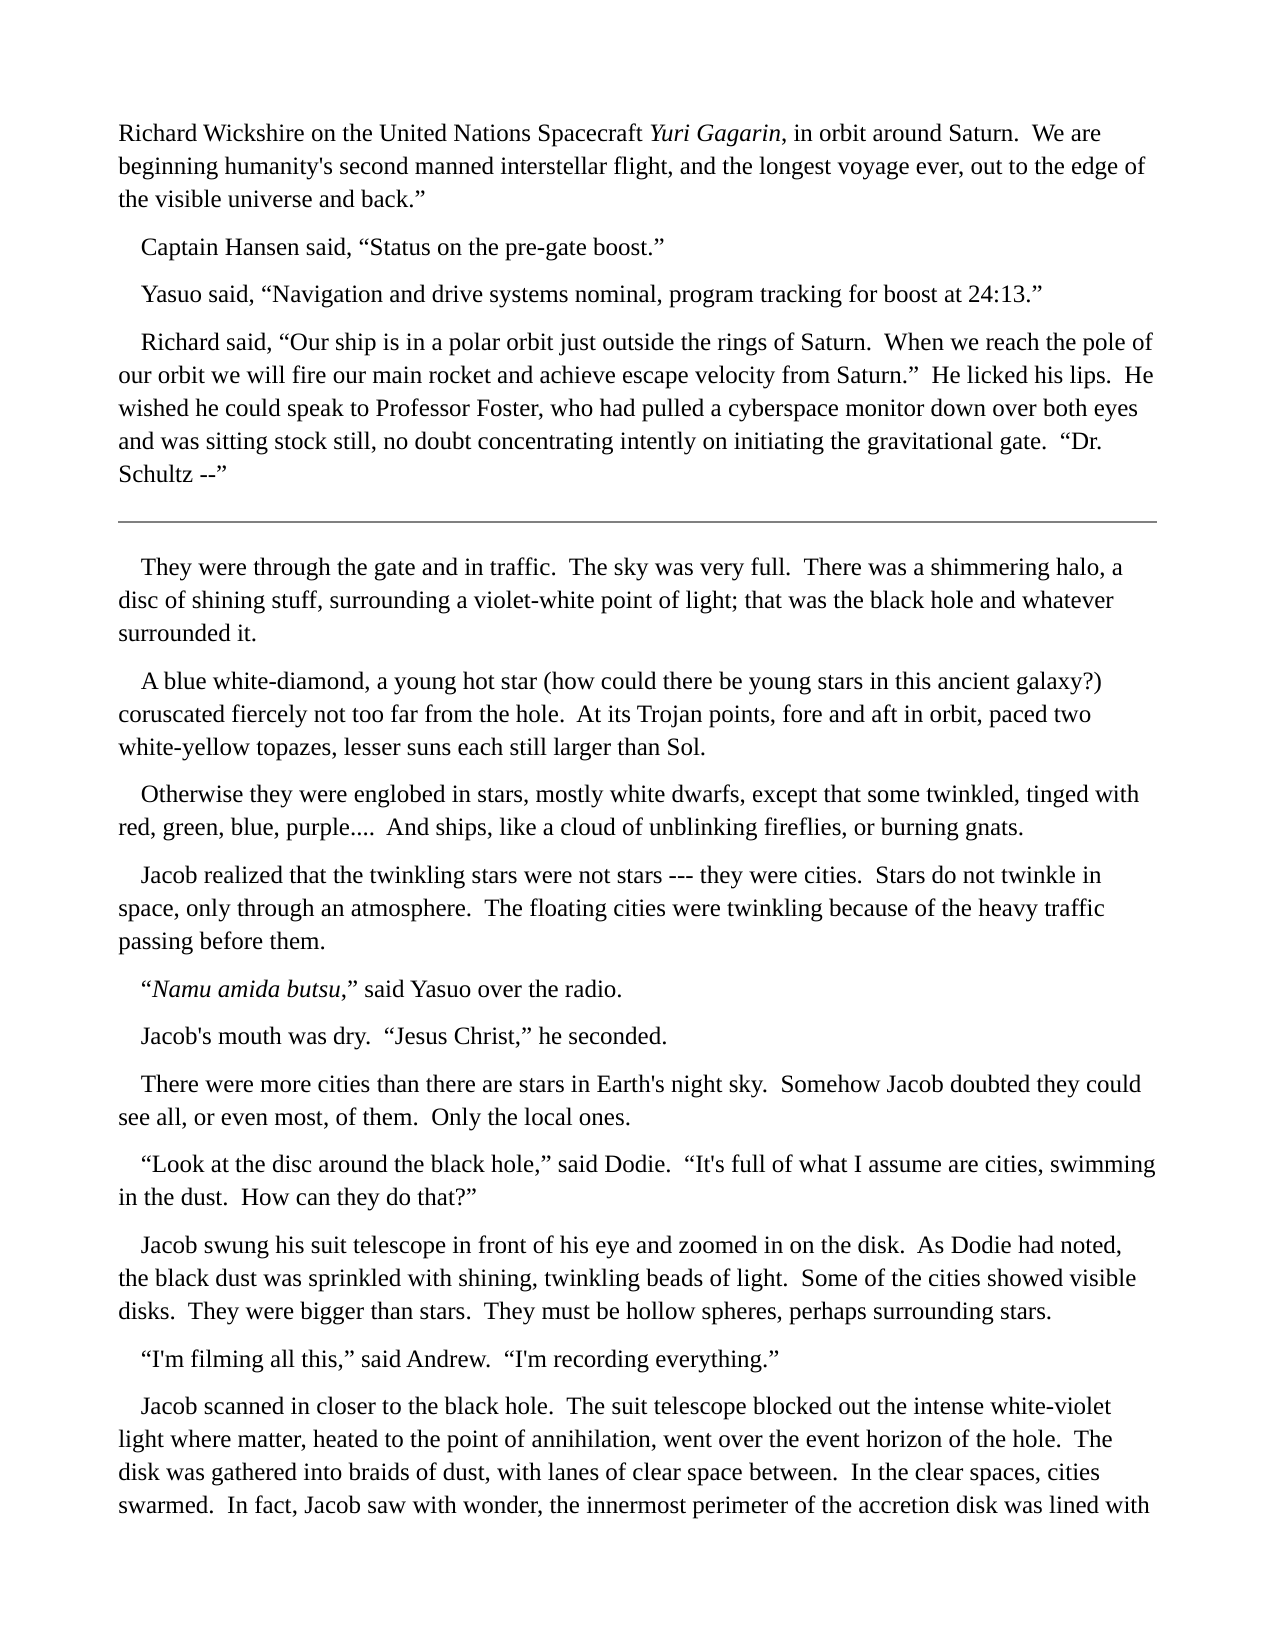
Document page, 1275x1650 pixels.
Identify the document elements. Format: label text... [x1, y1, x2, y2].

list Richard said, “Our ship is in a polar orbit just outside the rings of Saturn. When we reach the pole of our orbit we will fire our main rocket and achieve escape velocity from Saturn.” He licked his lips. He wished he could speak to Professor Foster, who had pulled a cyberspace monitor down over both eyes and was sitting stock still, no doubt concentrating intently on initiating the gravitational gate. “Dr. Schultz --” [118, 327, 1157, 488]
list Otherwise they were englobed in stars, mostly white dwarfs, except that some twinkled, tinged with red, green, blue, purple.... And ships, like a cloud of unblinking fireflies, or burning gnats. [118, 779, 1157, 841]
list Jacob realized that the twinkling stars were not stars --- they were cities. Stars do not twinkle in space, only through an atmosphere. The floating cities were twinkling because of the heavy traffic passing before them. [118, 860, 1157, 955]
list A blue white-diamond, a young hot star (how could there be young stars in this ancient galaxy?) coruscated fiercely not too far from the hole. At its Trojan points, fore and aft in orbit, paced two white-yellow topazes, lesser suns each still larger than Sol. [118, 666, 1157, 761]
list They were through the gate and in traffic. The sky was very full. There was a shimmering halo, a disc of shining stuff, surrounding a violet-white point of light; that was the black hole and whatever surrounded it. [118, 552, 1157, 647]
list Jacob swung his suit telescope in front of his eye and zoomed in on the disk. As Dodie had noted, the black dust was sprinkled with shining, twinkling beads of light. Some of the cities showed visible disks. They were bigger than stars. They must be hollow spheres, perhaps surrounding stars. [118, 1230, 1157, 1325]
list Captain Hansen said, “Status on the pre-gate boost.” [118, 232, 1157, 261]
list “I'm filming all this,” said Andrew. “I'm recording everything.” [118, 1344, 1157, 1372]
list “Look at the disc around the black hole,” said Dodie. “It's full of what I assume are cities, swimming in the dust. How can they do that?” [118, 1149, 1157, 1211]
list There were more cities than there are stars in Earth's night sky. Somehow Jacob doubted they could see all, or even most, of them. Only the local ones. [118, 1069, 1157, 1131]
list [118, 118, 1157, 213]
list Yasuo said, “Navigation and drive systems nominal, program tracking for boost at 24:13.” [118, 279, 1157, 308]
list “Namu amida butsu,” said Yasuo over the radio. [118, 974, 1157, 1002]
list Jacob's mouth was dry. “Jesus Christ,” he seconded. [118, 1021, 1157, 1050]
